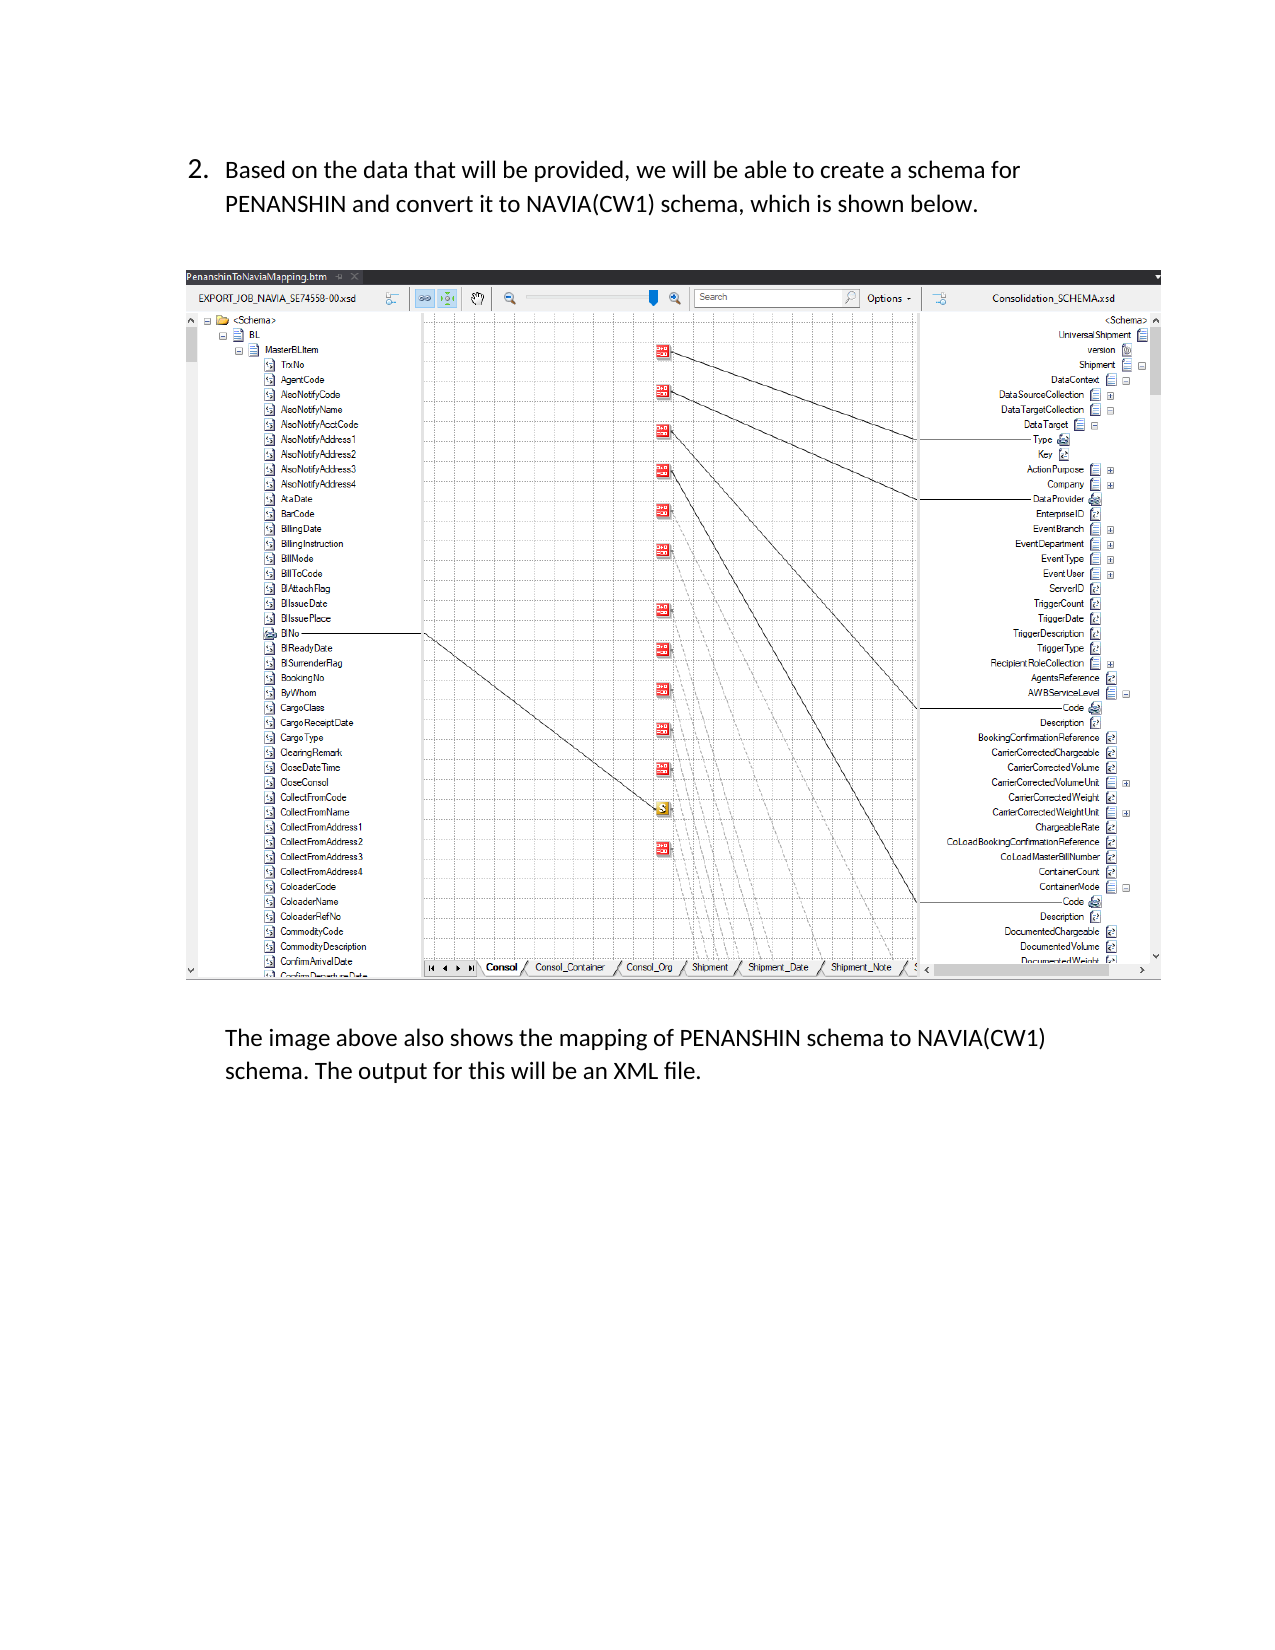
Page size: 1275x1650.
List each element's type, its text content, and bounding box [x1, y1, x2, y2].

picture [1125, 270, 1161, 980]
list Based on the data that will be provided, we will be able to create a schema for PENANSHIN and convert it to NAVIA(CW1) schema, which is shown below. The image above also shows the mapping of PENANSHIN schema to NAVIA(CW1) schema. The output for this will be an XML file. [187, 150, 1125, 1086]
